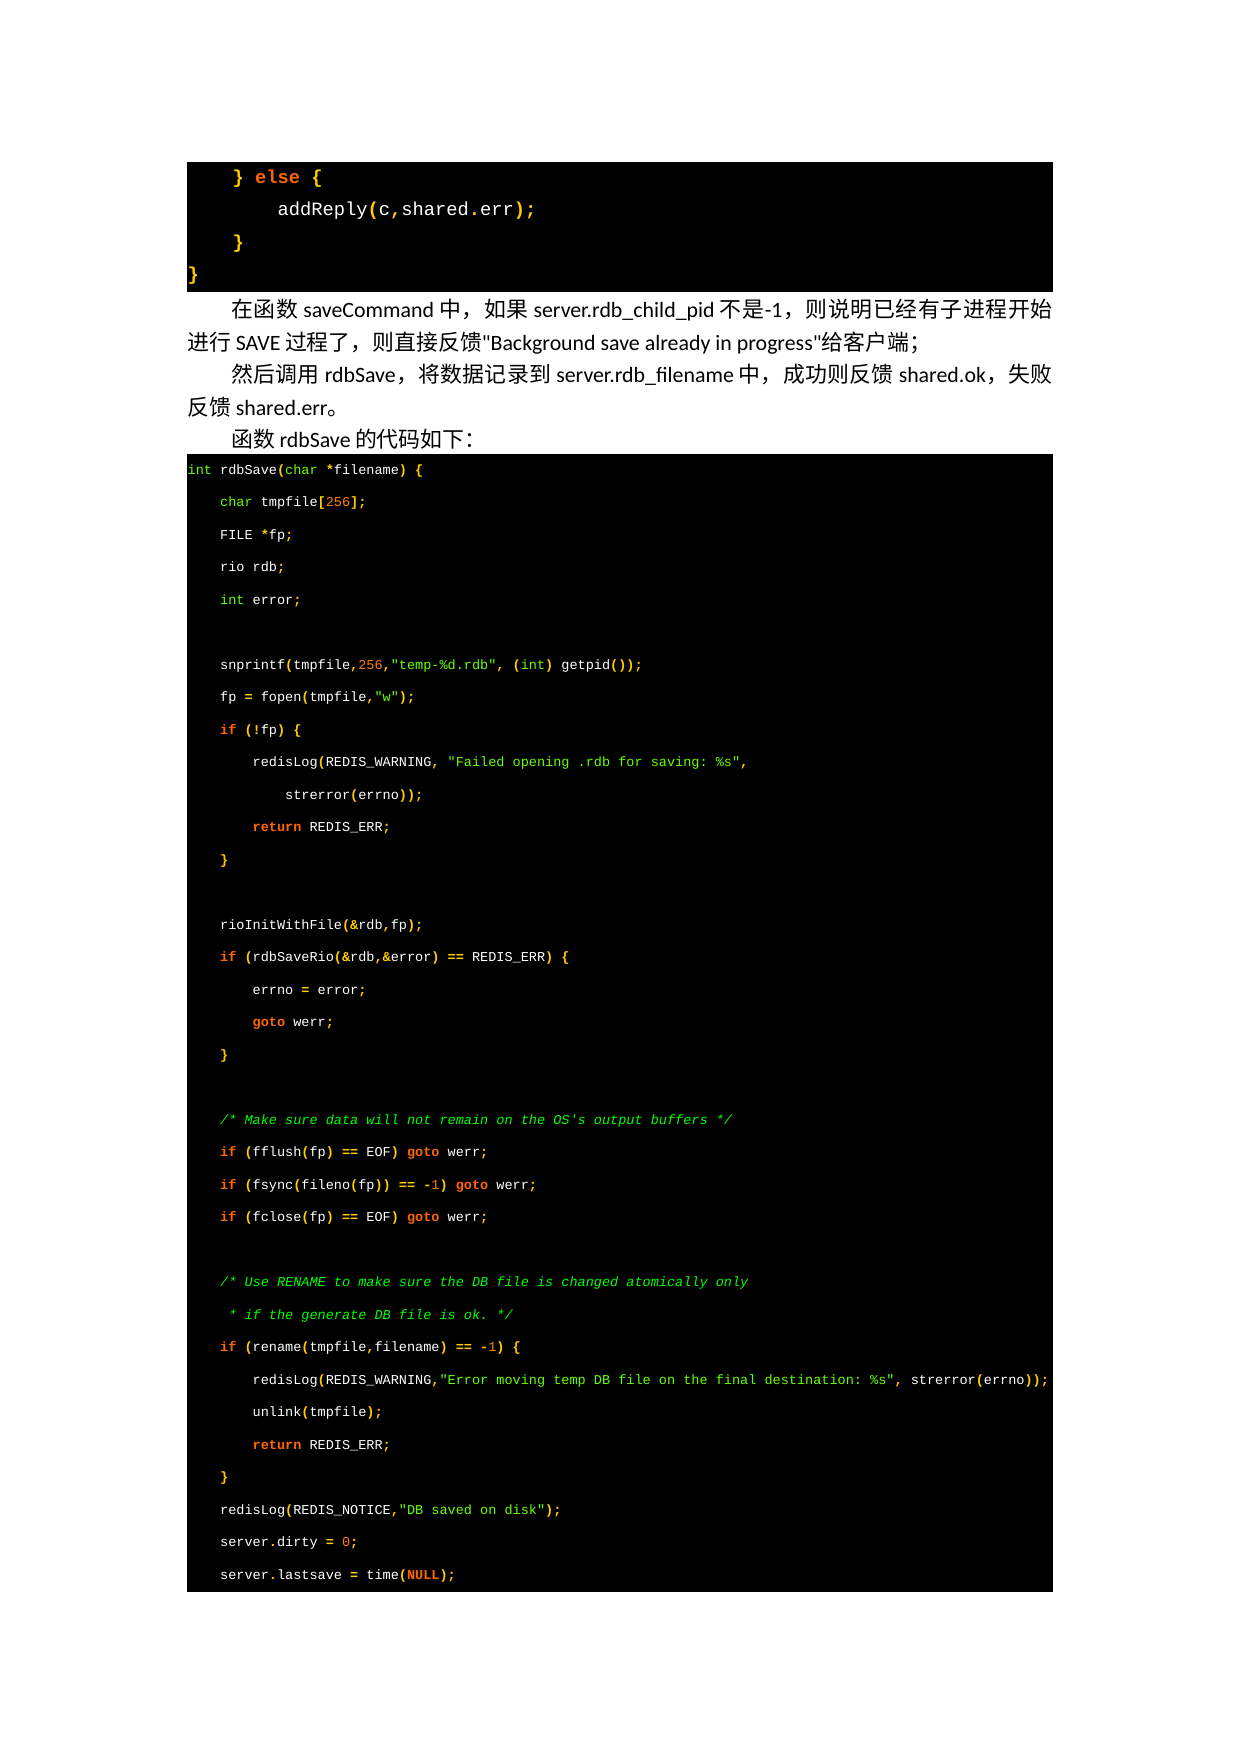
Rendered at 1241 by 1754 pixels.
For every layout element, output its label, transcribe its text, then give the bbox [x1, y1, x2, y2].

text goto werr; [187, 1007, 1053, 1039]
text if (!fp) { [187, 714, 1053, 747]
text redisLog(REDIS_WARNING, "Failed opening .rdb for saving: %s", [187, 747, 1053, 779]
text } [187, 1039, 1053, 1072]
text addReply(c,shared.err); [187, 194, 1053, 227]
text } [187, 227, 1053, 259]
text 然后调用rdbSave，将数据记录到server.rdb_filename中，成功则反馈shared.ok，失败反馈shared.err。 [187, 357, 1053, 422]
text if (rename(tmpfile,filename) == -1) { [187, 1332, 1053, 1364]
text * if the generate DB file is ok. */ [187, 1299, 1053, 1332]
text 函数rdbSave的代码如下： [187, 422, 1053, 454]
text char tmpfile[256]; [187, 487, 1053, 519]
text redisLog(REDIS_WARNING,"Error moving temp DB file on the final destination: %s", strerror(errno)); [187, 1364, 1053, 1397]
text return REDIS_ERR; [187, 1429, 1053, 1462]
text snprintf(tmpfile,256,"temp-%d.rdb", (int) getpid()); [187, 649, 1053, 682]
text redisLog(REDIS_NOTICE,"DB saved on disk"); [187, 1494, 1053, 1527]
text if (fclose(fp) == EOF) goto werr; [187, 1202, 1053, 1234]
text int error; [187, 584, 1053, 617]
text if (fsync(fileno(fp)) == -1) goto werr; [187, 1169, 1053, 1202]
text errno = error; [187, 974, 1053, 1007]
text } [187, 259, 1053, 292]
text server.dirty = 0; [187, 1527, 1053, 1559]
text } [187, 844, 1053, 877]
text return REDIS_ERR; [187, 812, 1053, 844]
text 在函数saveCommand中，如果server.rdb_child_pid不是-1，则说明已经有子进程开始进行SAVE过程了，则直接反馈"Background save already in progress"给客户端； [187, 292, 1053, 357]
text } [187, 1462, 1053, 1494]
text } else { [187, 162, 1053, 194]
text rioInitWithFile(&rdb,fp); [187, 909, 1053, 942]
text strerror(errno)); [187, 779, 1053, 812]
text fp = fopen(tmpfile,"w"); [187, 682, 1053, 714]
text rio rdb; [187, 552, 1053, 584]
text /* Make sure data will not remain on the OS's output buffers */ [187, 1104, 1053, 1137]
text if (fflush(fp) == EOF) goto werr; [187, 1137, 1053, 1169]
text unlink(tmpfile); [187, 1397, 1053, 1429]
text server.lastsave = time(NULL); [187, 1559, 1053, 1592]
text int rdbSave(char *filename) { [187, 454, 1053, 487]
text FILE *fp; [187, 519, 1053, 552]
text /* Use RENAME to make sure the DB file is changed atomically only [187, 1267, 1053, 1299]
text if (rdbSaveRio(&rdb,&error) == REDIS_ERR) { [187, 942, 1053, 974]
